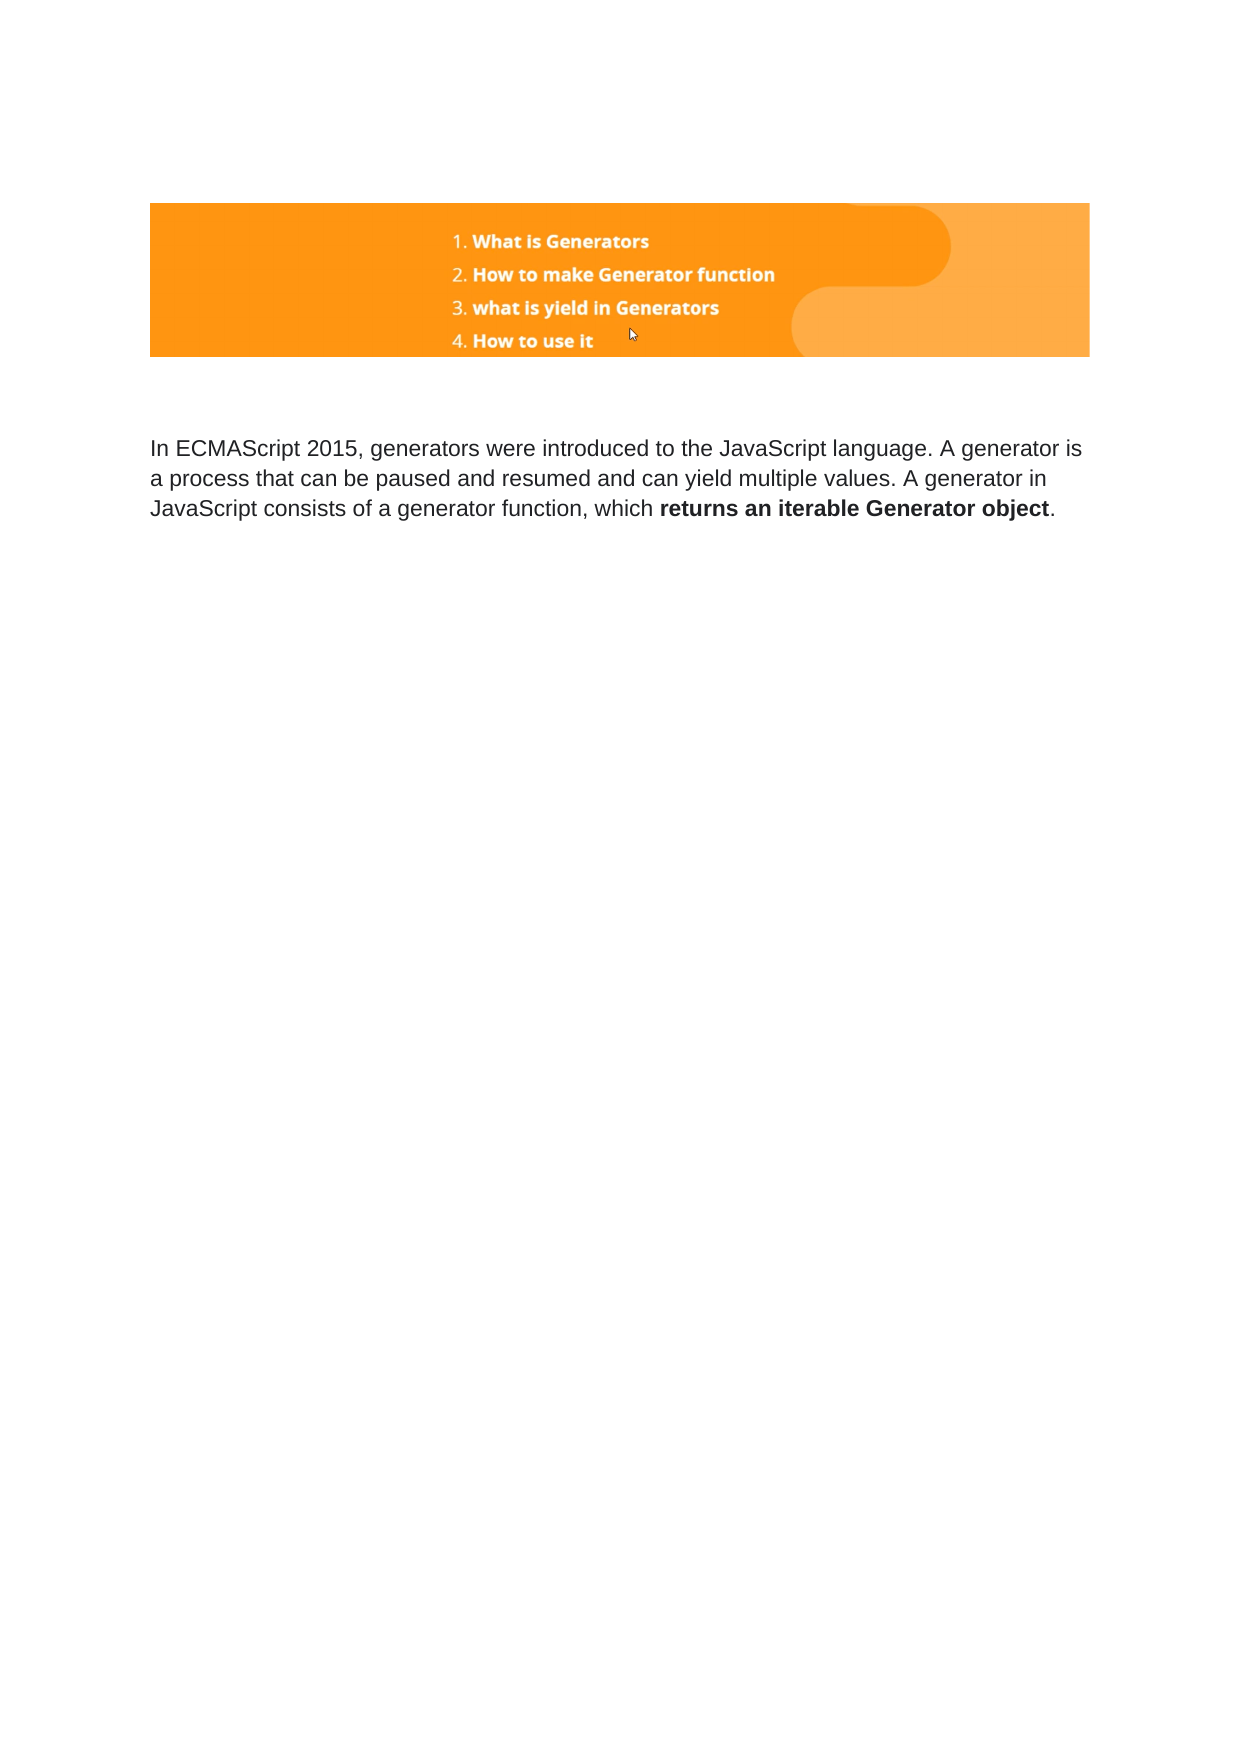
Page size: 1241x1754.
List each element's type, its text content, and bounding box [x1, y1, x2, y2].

picture [150, 203, 1090, 357]
text In ECMAScript 2015, generators were introduced to the JavaScript language. A generator is a process that can be paused and resumed and can yield multiple values. A generator in JavaScript consists of a generator function, which returns an iterable Generator object. [150, 434, 1090, 521]
